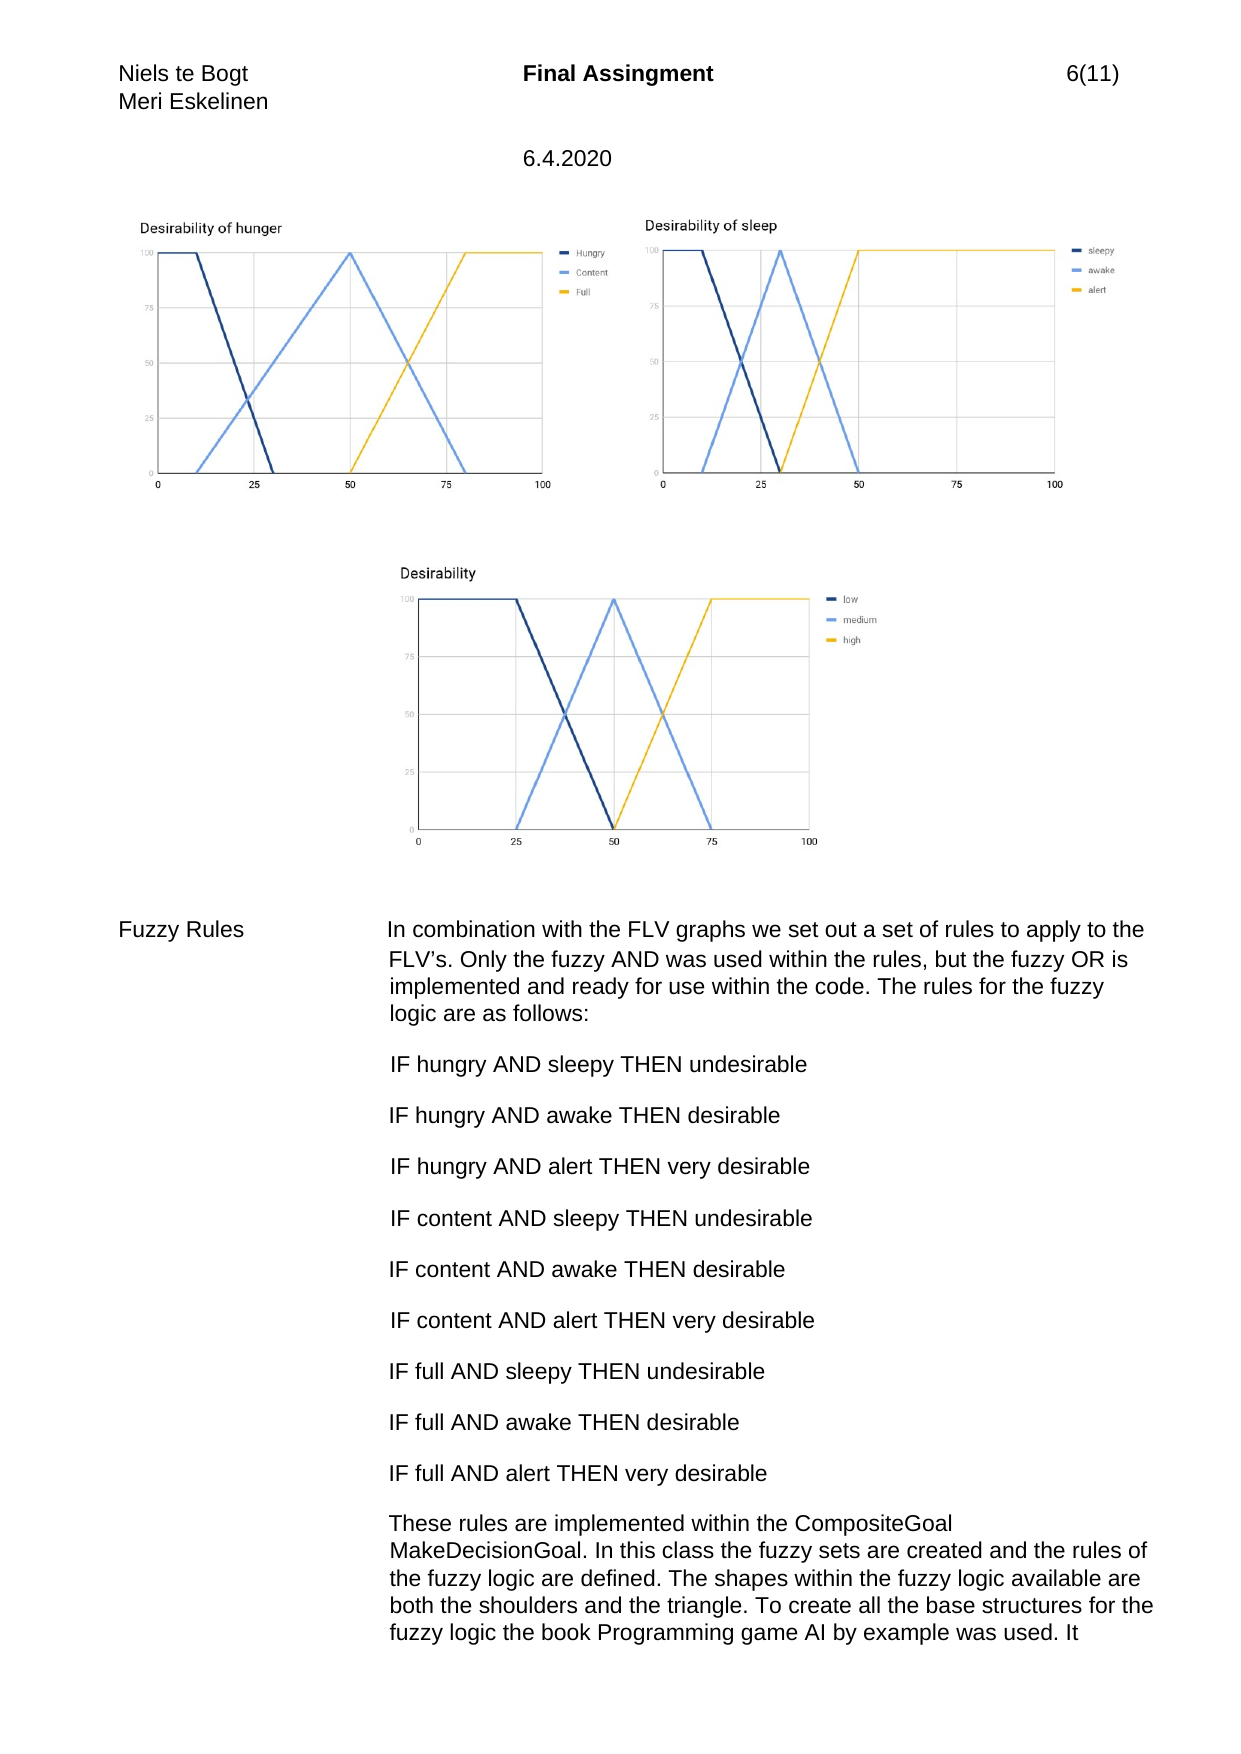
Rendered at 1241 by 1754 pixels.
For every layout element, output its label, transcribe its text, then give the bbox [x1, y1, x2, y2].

picture [124, 204, 623, 505]
picture [629, 201, 1130, 505]
text Fuzzy Rules In combination with the FLV graphs we set out a set of rules to apply to the [118, 916, 1222, 942]
text IF hungry AND alert THEN very desirable [118, 1153, 1082, 1179]
text IF hungry AND awake THEN desirable [388, 1102, 1155, 1129]
text IF content AND alert THEN very desirable [118, 1307, 1087, 1333]
text IF content AND awake THEN desirable [388, 1256, 1155, 1282]
text IF hungry AND sleepy THEN undesirable [118, 1051, 1079, 1077]
picture [384, 548, 892, 863]
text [388, 1510, 1155, 1645]
text FLV’s. Only the fuzzy AND was used within the rules, but the fuzzy OR is implemented and ready for use within the code. The rules for the fuzzy logic are as follows: [388, 946, 1155, 1027]
text IF full AND alert THEN very desirable [388, 1459, 1155, 1486]
text IF content AND sleepy THEN undesirable [118, 1204, 1084, 1231]
text IF full AND awake THEN desirable [388, 1409, 1155, 1435]
text IF full AND sleepy THEN undesirable [388, 1358, 1155, 1384]
